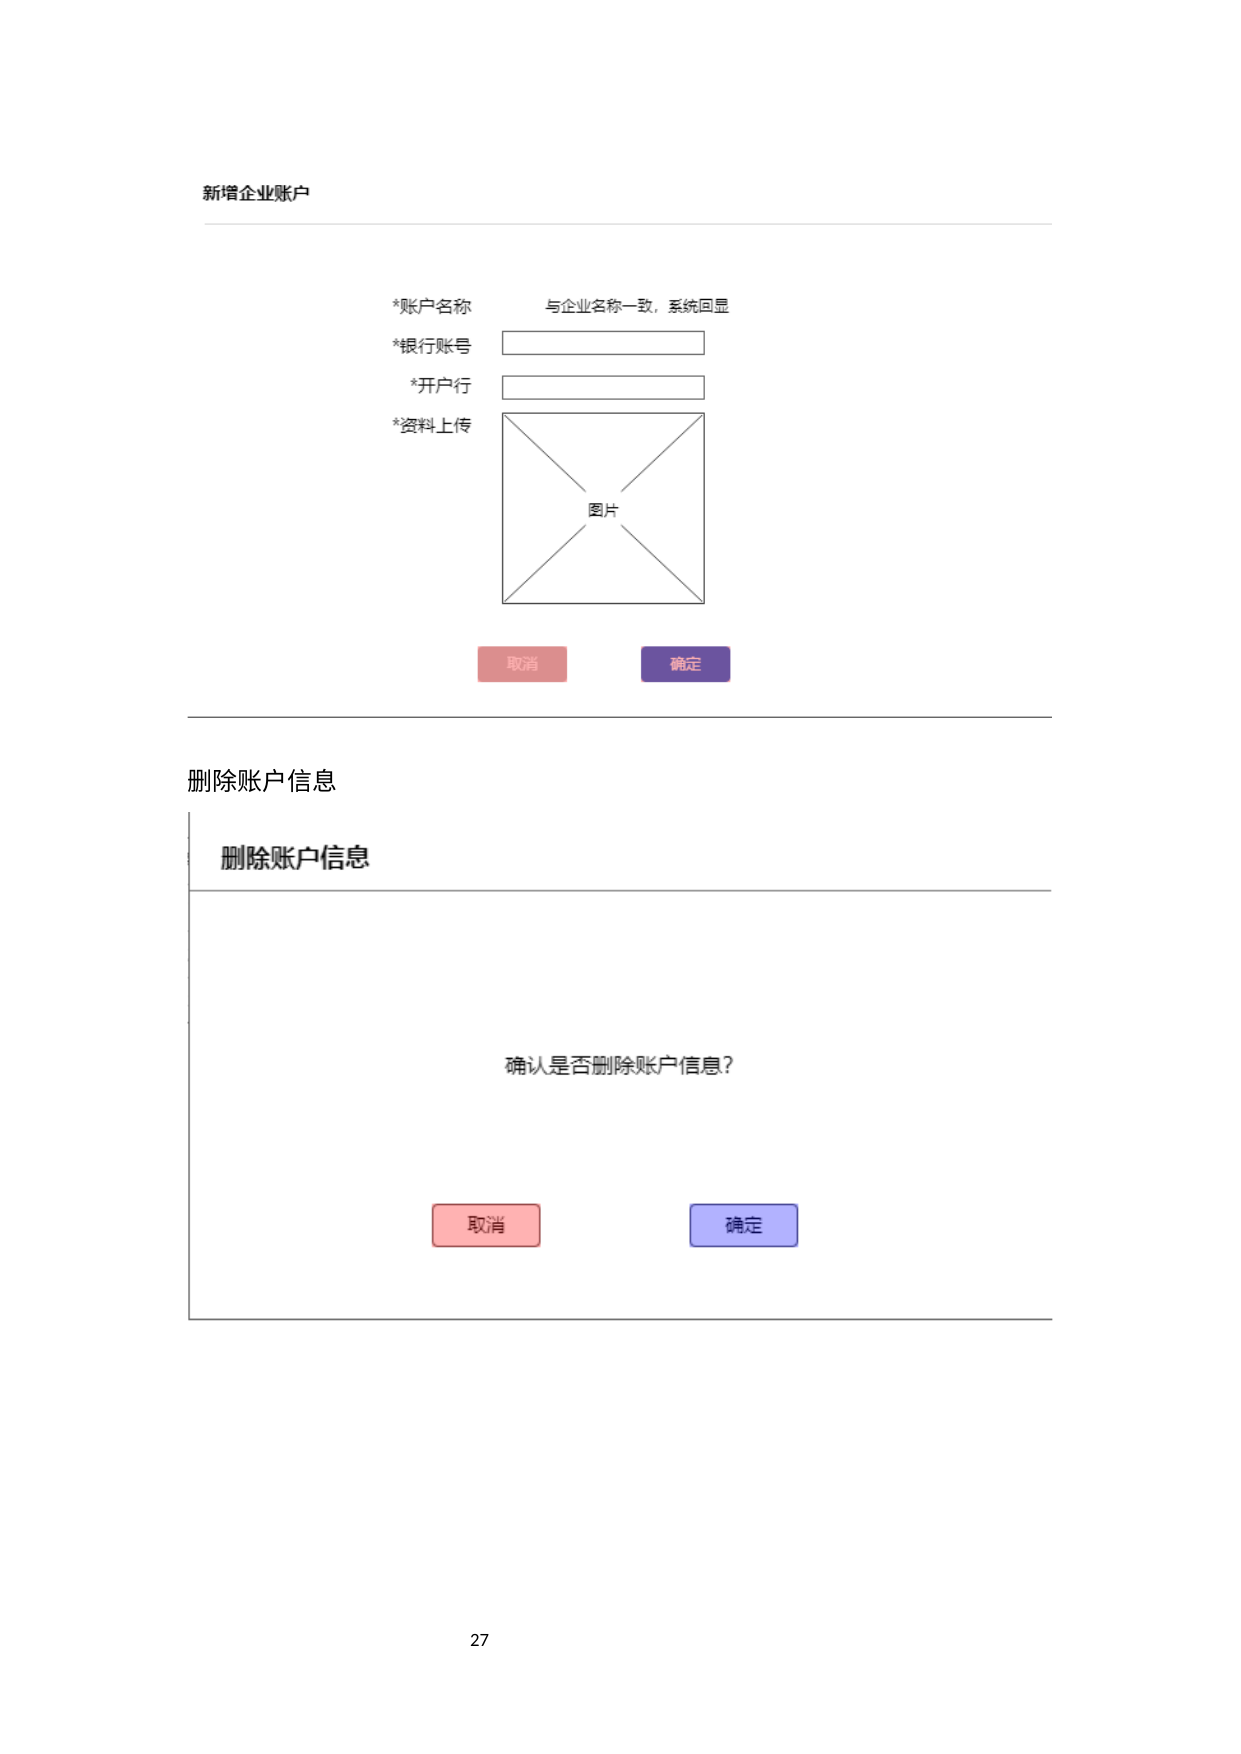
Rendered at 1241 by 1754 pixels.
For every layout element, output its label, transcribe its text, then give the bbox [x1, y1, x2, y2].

picture [187, 162, 1052, 718]
picture [187, 812, 1053, 1322]
text 删除账户信息 [187, 747, 1053, 812]
